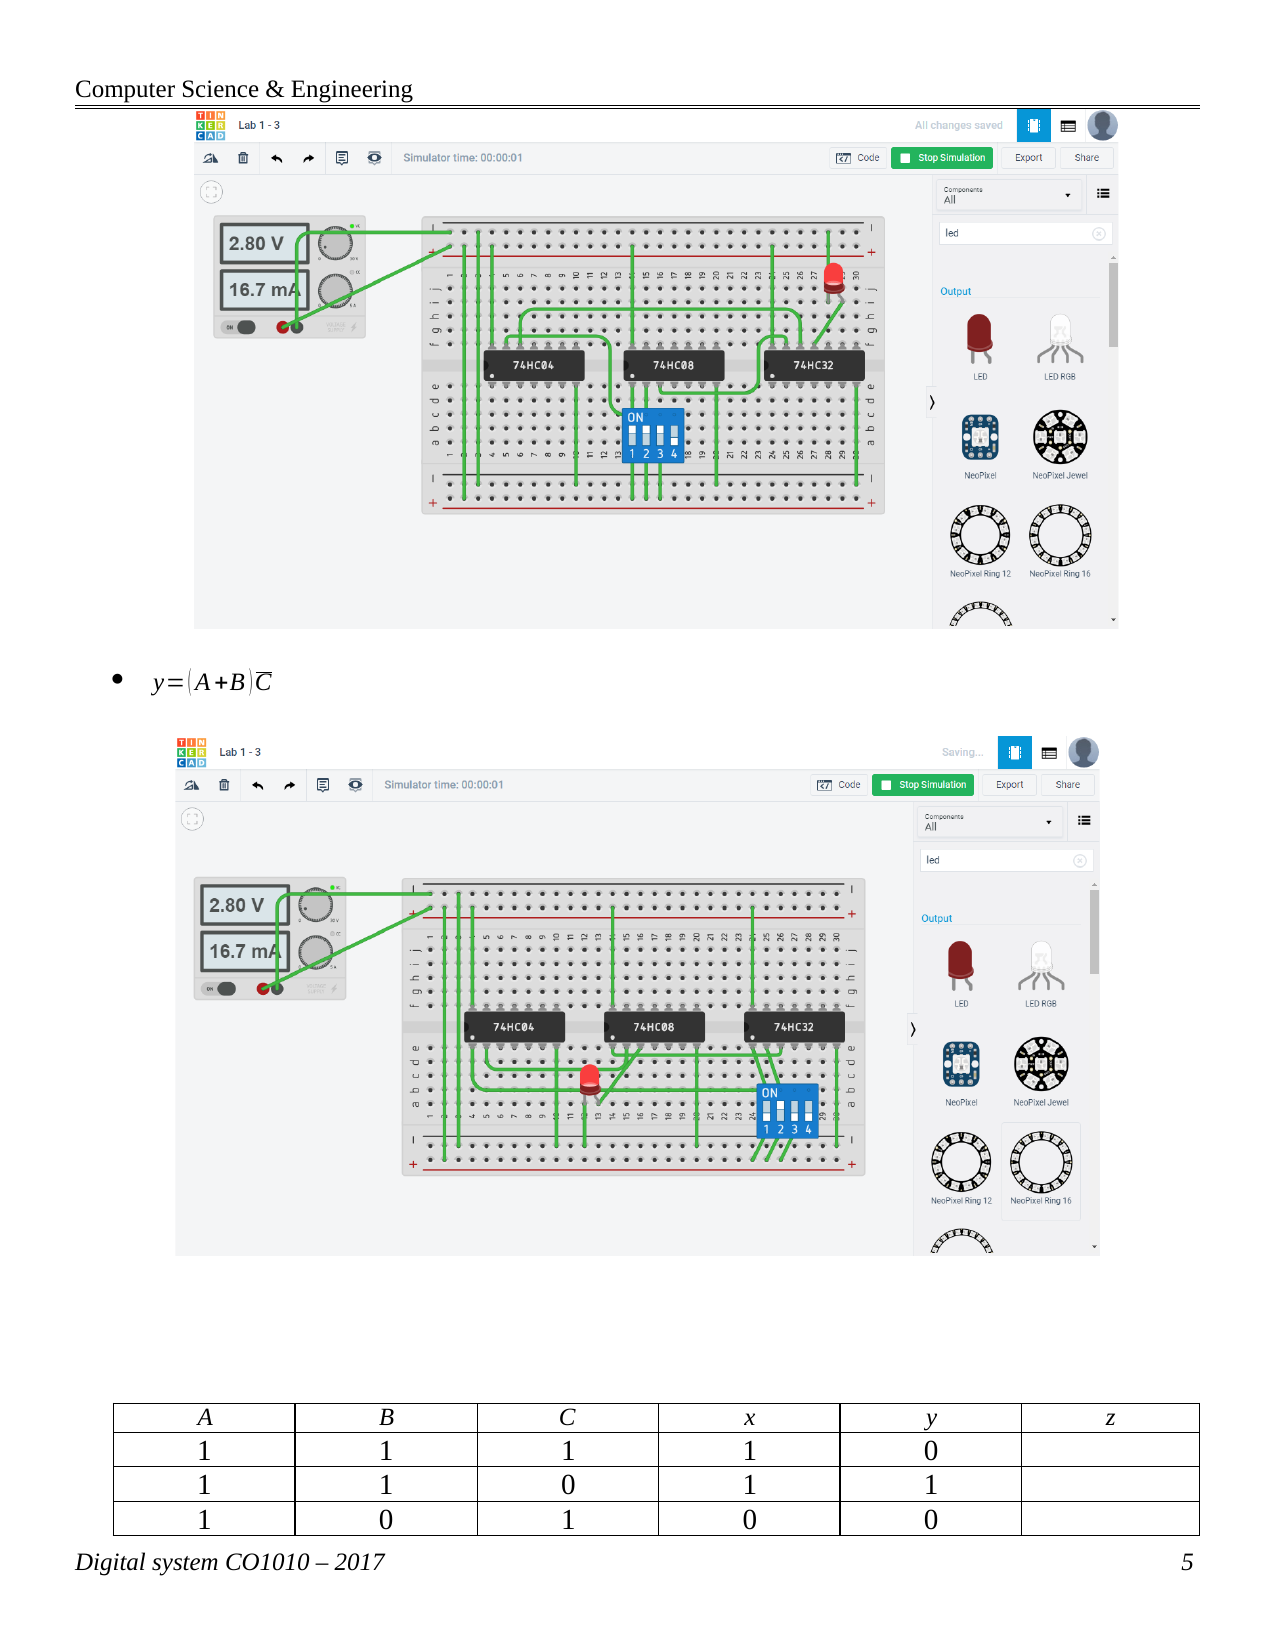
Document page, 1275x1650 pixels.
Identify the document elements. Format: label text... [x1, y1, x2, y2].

table_cell 0 [296, 1502, 477, 1535]
table_header [296, 1404, 477, 1432]
table_header [841, 1404, 1021, 1432]
table_cell [1022, 1502, 1199, 1535]
table_cell [1022, 1433, 1199, 1466]
table_header [1022, 1404, 1199, 1432]
table_header [659, 1404, 839, 1432]
table_cell 1 [114, 1467, 294, 1501]
table_cell 0 [478, 1467, 658, 1501]
table_cell 0 [659, 1502, 839, 1535]
table_cell [1022, 1467, 1199, 1501]
table_cell 0 [841, 1502, 1021, 1535]
table_header [478, 1404, 658, 1432]
picture [175, 736, 1100, 1256]
table_header [114, 1404, 294, 1432]
table_cell 1 [114, 1433, 294, 1466]
table_cell 1 [296, 1433, 477, 1466]
table_cell 1 [296, 1467, 477, 1501]
picture [1031, 120, 1037, 132]
table_cell 1 [114, 1502, 294, 1535]
table_cell 1 [659, 1433, 839, 1466]
picture [1012, 747, 1018, 759]
table_cell 1 [841, 1467, 1021, 1501]
table_cell 1 [478, 1502, 658, 1535]
picture [194, 109, 1119, 629]
table_cell 1 [659, 1467, 839, 1501]
table_cell 0 [841, 1433, 1021, 1466]
table_cell 1 [478, 1433, 658, 1466]
